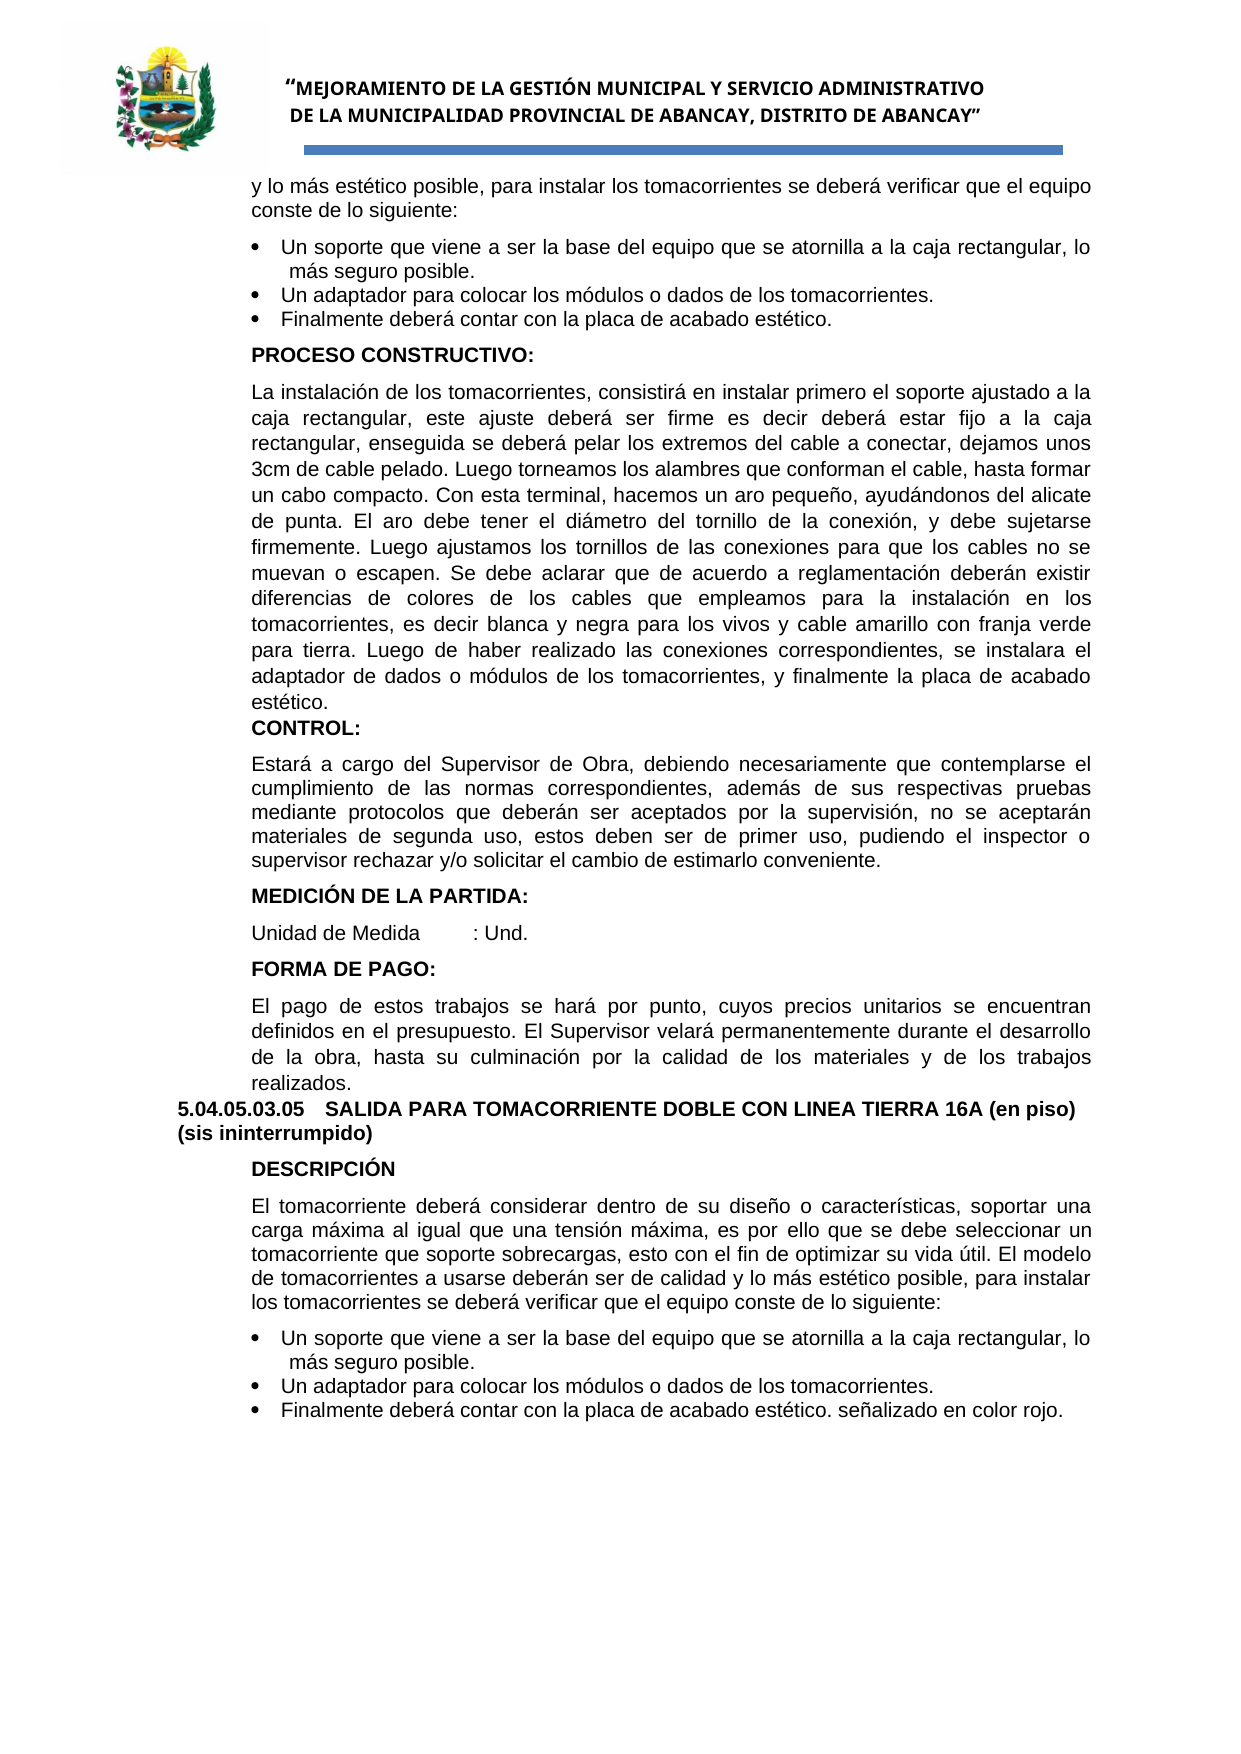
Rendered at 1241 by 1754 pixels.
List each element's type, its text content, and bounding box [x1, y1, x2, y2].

text La instalación de los tomacorrientes, consistirá en instalar primero el soporte ajustado a la caja rectangular, este ajuste deberá ser firme es decir deberá estar fijo a la caja rectangular, enseguida se deberá pelar los extremos del cable a conectar, dejamos unos 3cm de cable pelado. Luego torneamos los alambres que conforman el cable, hasta formar un cabo compacto. Con esta terminal, hacemos un aro pequeño, ayudándonos del alicate de punta. El aro debe tener el diámetro del tornillo de la conexión, y debe sujetarse firmemente. Luego ajustamos los tornillos de las conexiones para que los cables no se muevan o escapen. Se debe aclarar que de acuerdo a reglamentación deberán existir diferencias de colores de los cables que empleamos para la instalación en los tomacorrientes, es decir blanca y negra para los vivos y cable amarillo con franja verde para tierra. Luego de haber realizado las conexiones correspondientes, se instalara el adaptador de dados o módulos de los tomacorrientes, y finalmente la placa de acabado estético. [251, 379, 1092, 713]
text MEDICIÓN DE LA PARTIDA: [251, 884, 1092, 908]
list Un soporte que viene a ser la base del equipo que se atornilla a la caja rectangular, lo más seguro posible. [251, 1326, 1092, 1374]
text El pago de estos trabajos se hará por punto, cuyos precios unitarios se encuentran definidos en el presupuesto. El Supervisor velará permanentemente durante el desarrollo de la obra, hasta su culminación por la calidad de los materiales y de los trabajos realizados. [251, 993, 1092, 1095]
text CONTROL: [251, 715, 1092, 739]
text PROCESO CONSTRUCTIVO: [251, 343, 1092, 367]
text Estará a cargo del Supervisor de Obra, debiendo necesariamente que contemplarse el cumplimiento de las normas correspondientes, además de sus respectivas pruebas mediante protocolos que deberán ser aceptados por la supervisión, no se aceptarán materiales de segunda uso, estos deben ser de primer uso, pudiendo el inspector o supervisor rechazar y/o solicitar el cambio de estimarlo conveniente. [251, 752, 1092, 872]
list Finalmente deberá contar con la placa de acabado estético. [251, 307, 1092, 331]
text FORMA DE PAGO: [251, 957, 1092, 981]
text DESCRIPCIÓN [251, 1157, 1092, 1181]
text 5.04.05.03.05 SALIDA PARA TOMACORRIENTE DOBLE CON LINEA TIERRA 16A (en piso) (sis ininterrumpido) [177, 1097, 1092, 1145]
list Un adaptador para colocar los módulos o dados de los tomacorrientes. [251, 1374, 1092, 1398]
list Un soporte que viene a ser la base del equipo que se atornilla a la caja rectangular, lo más seguro posible. [251, 234, 1092, 282]
list Unidad de Medida : Und. [251, 921, 1092, 944]
list Un adaptador para colocar los módulos o dados de los tomacorrientes. [251, 282, 1092, 307]
picture [60, 22, 270, 175]
list Finalmente deberá contar con la placa de acabado estético. señalizado en color rojo. [251, 1398, 1092, 1422]
